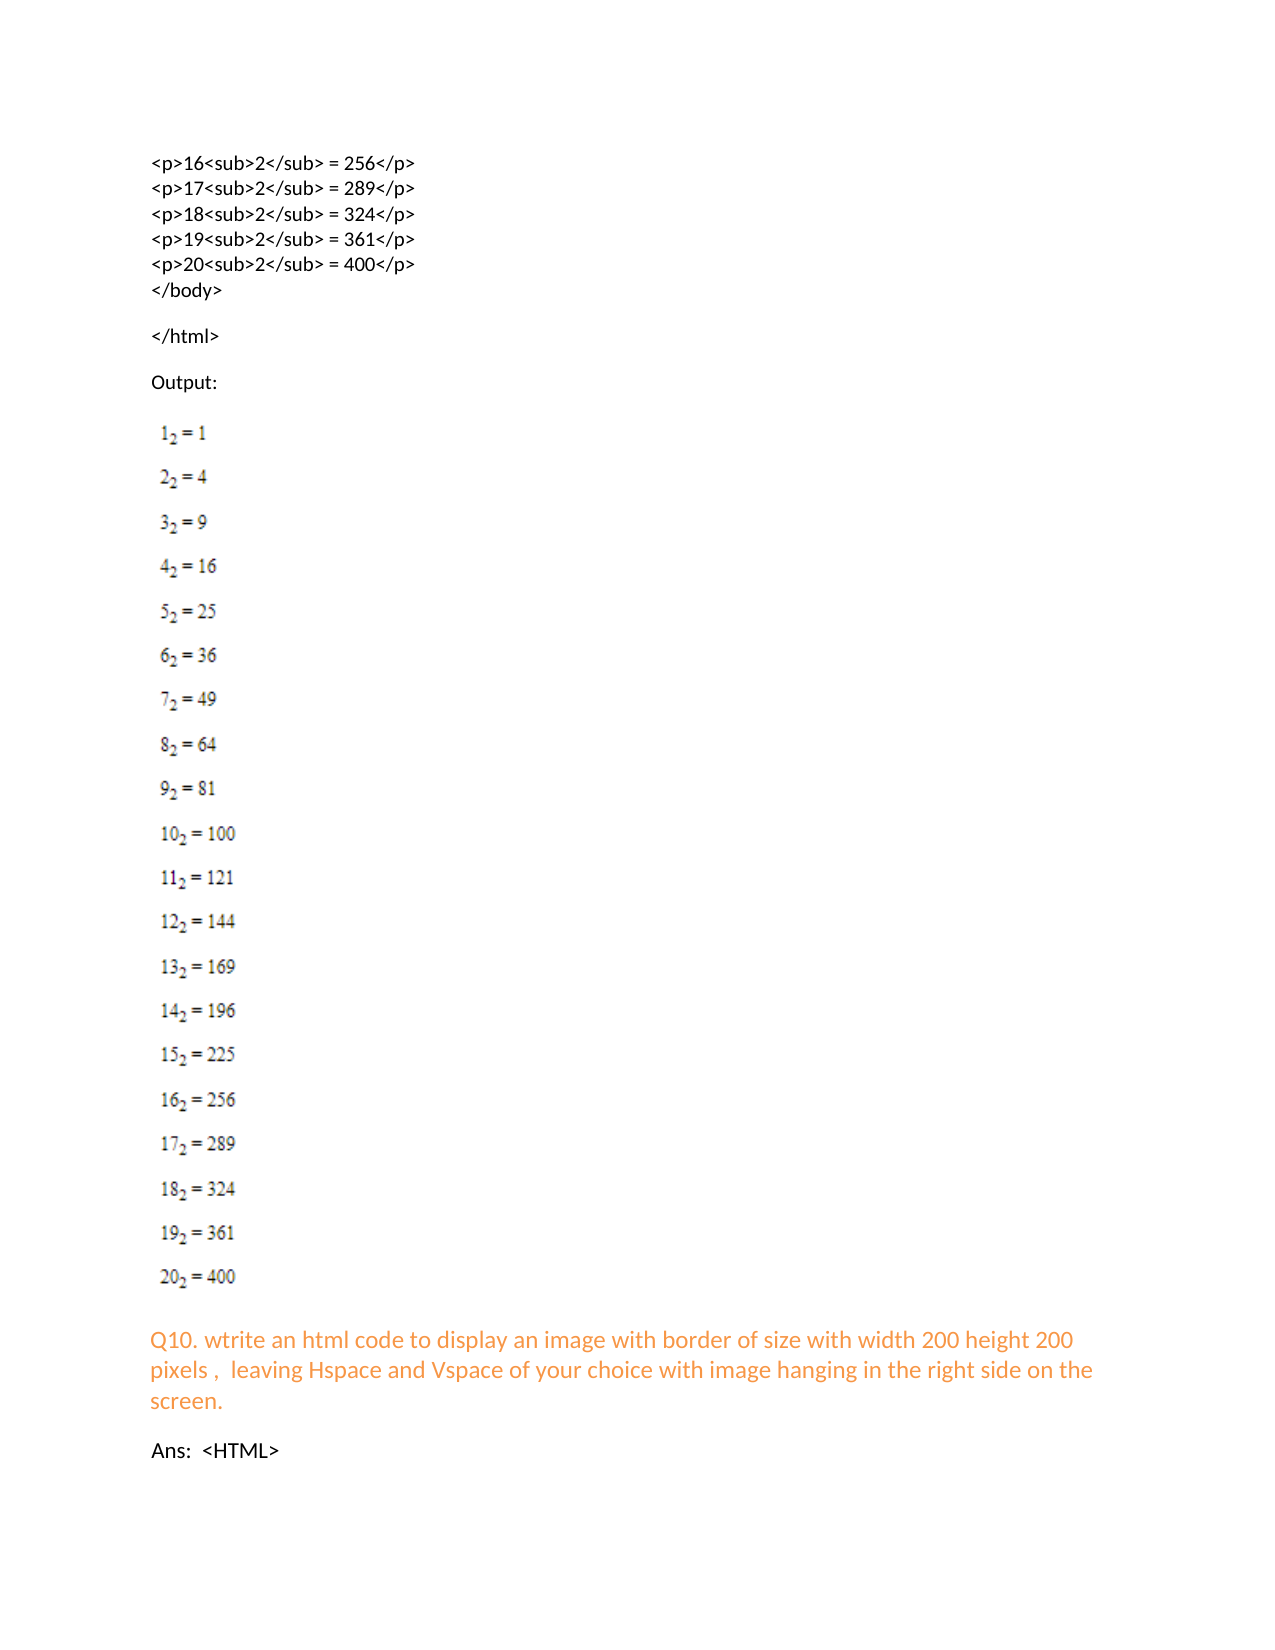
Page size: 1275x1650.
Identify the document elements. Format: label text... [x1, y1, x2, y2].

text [151, 150, 437, 302]
text </html> [151, 323, 1125, 349]
picture [151, 415, 269, 1304]
text Output: [151, 369, 1125, 395]
text Q10. wtrite an html code to display an image with border of size with width 200 height 200 pixels , leaving Hspace and Vspace of your choice with image hanging in the right side on the screen. [150, 1324, 1125, 1416]
text Ans: <HTML> [151, 1437, 1125, 1464]
